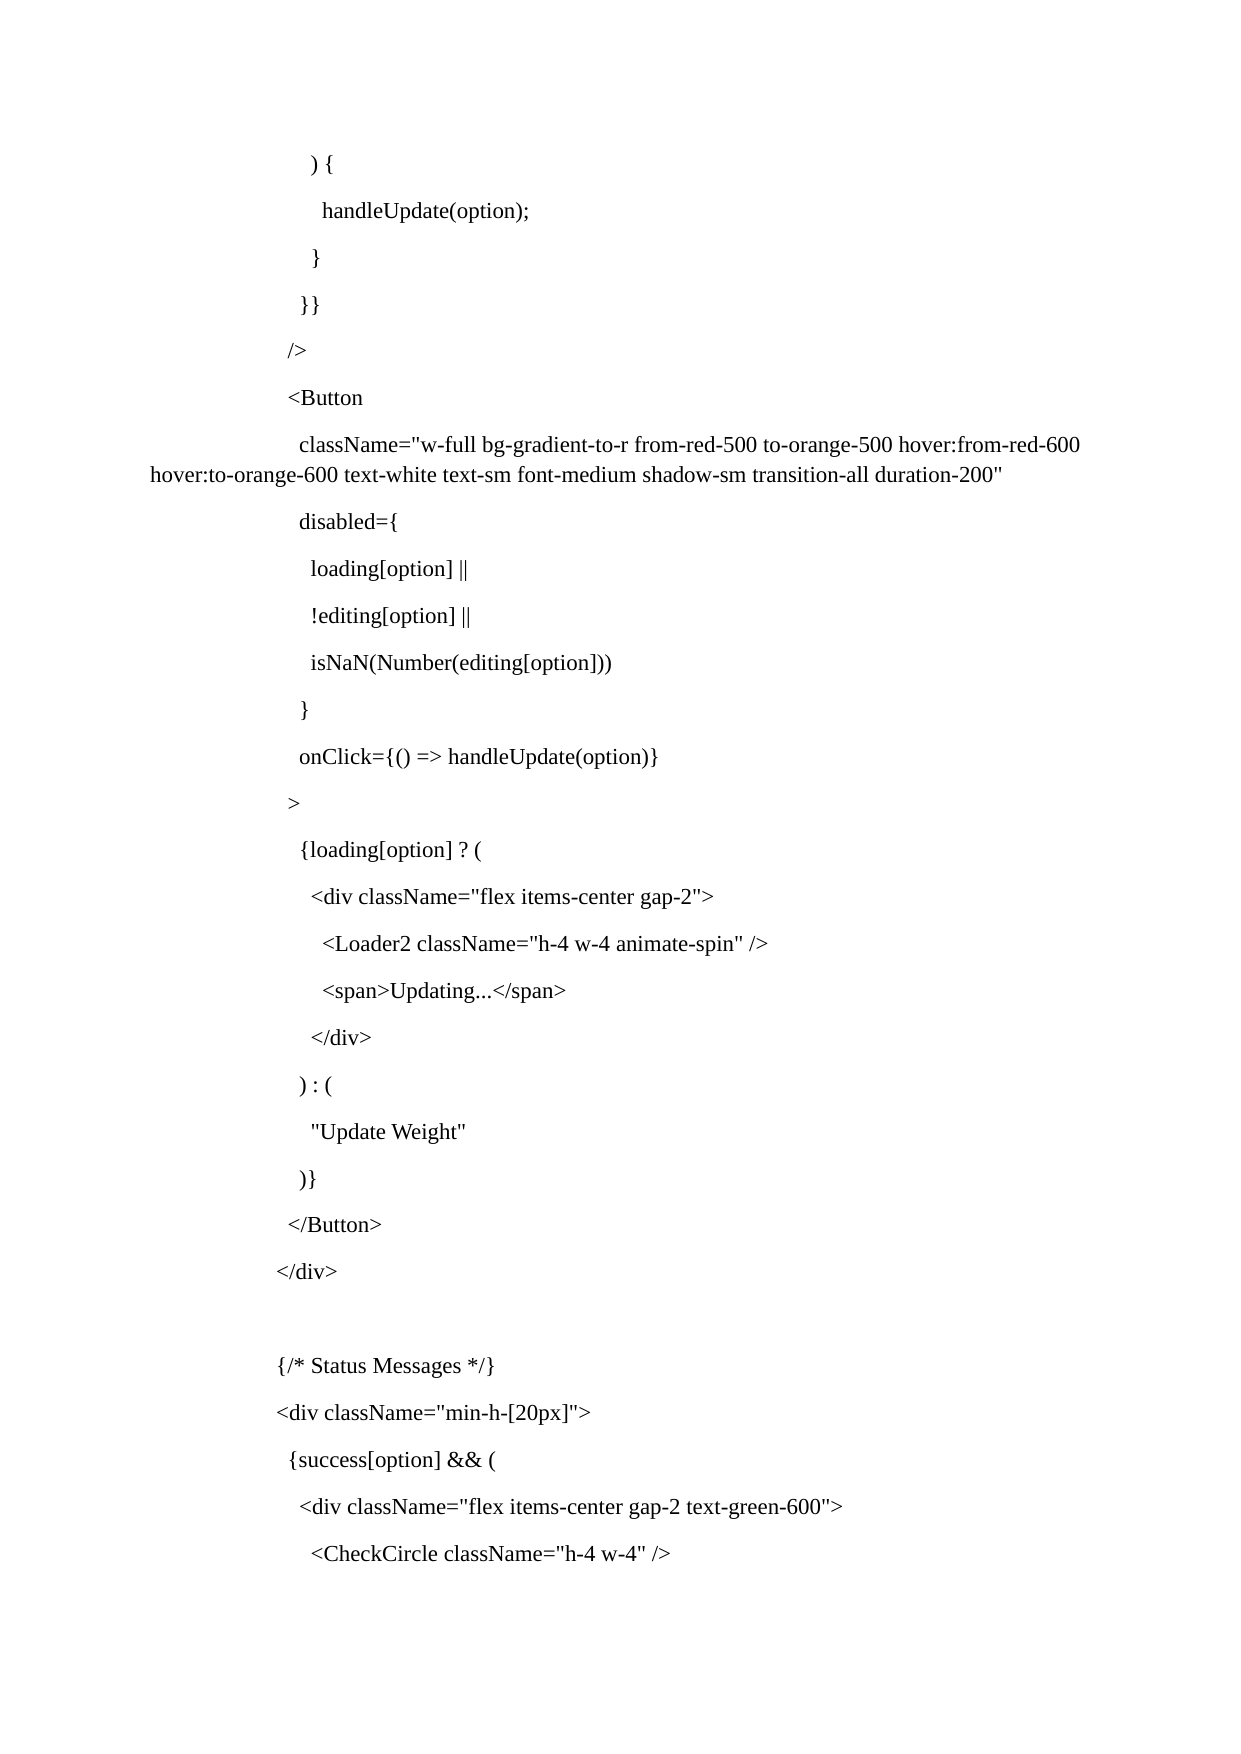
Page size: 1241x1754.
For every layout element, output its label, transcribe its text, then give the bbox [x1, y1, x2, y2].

text } [150, 244, 1090, 270]
text )} [150, 1164, 1090, 1191]
text className="w-full bg-gradient-to-r from-red-500 to-orange-500 hover:from-red-600 hover:to-orange-600 text-white text-sm font-medium shadow-sm transition-all duration-200" [150, 431, 1090, 488]
text {success[option] && ( [150, 1446, 1090, 1472]
text disabled={ [150, 508, 1090, 535]
text <Button [150, 384, 1090, 411]
text </Button> [150, 1211, 1090, 1238]
text /> [150, 337, 1090, 364]
text isNaN(Number(editing[option])) [150, 649, 1090, 675]
text } [150, 696, 1090, 722]
text handleUpdate(option); [150, 197, 1090, 223]
text !editing[option] || [150, 602, 1090, 628]
text ) : ( [150, 1071, 1090, 1097]
text <CheckCircle className="h-4 w-4" /> [150, 1539, 1090, 1566]
text > [150, 789, 1090, 816]
text <span>Updating...</span> [150, 977, 1090, 1003]
text }} [150, 291, 1090, 317]
text onClick={() => handleUpdate(option)} [150, 743, 1090, 769]
text {/* Status Messages */} [150, 1352, 1090, 1378]
text loading[option] || [150, 555, 1090, 582]
text {loading[option] ? ( [150, 836, 1090, 863]
text </div> [150, 1024, 1090, 1050]
text <div className="flex items-center gap-2 text-green-600"> [150, 1493, 1090, 1519]
text "Update Weight" [150, 1118, 1090, 1144]
text ) { [150, 150, 1090, 176]
text <div className="flex items-center gap-2"> [150, 883, 1090, 910]
text </div> [150, 1258, 1090, 1285]
text <Loader2 className="h-4 w-4 animate-spin" /> [150, 930, 1090, 957]
text <div className="min-h-[20px]"> [150, 1399, 1090, 1425]
